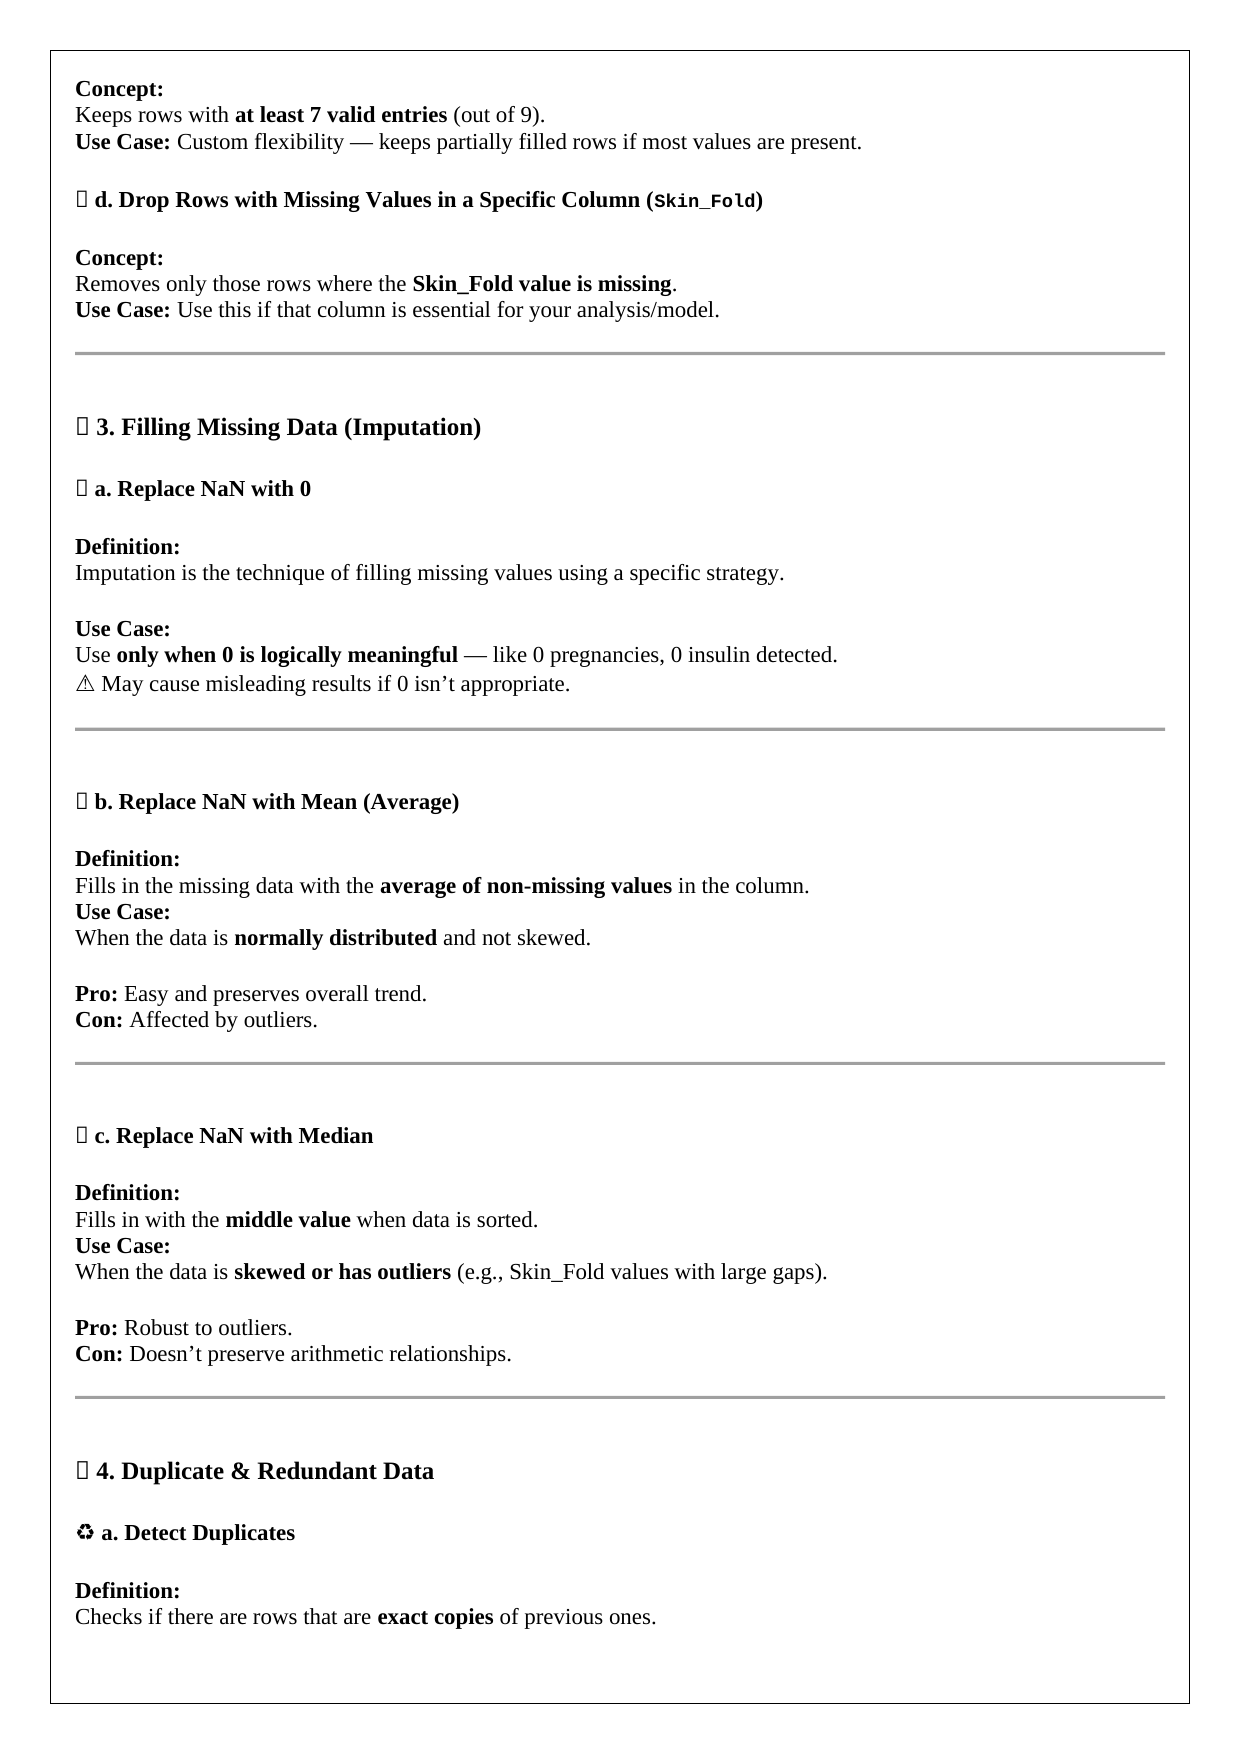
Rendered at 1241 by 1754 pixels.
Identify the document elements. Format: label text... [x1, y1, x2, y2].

text Concept: Keeps rows with at least 7 valid entries (out of 9). Use Case: Custom flexibility — keeps partially filled rows if most values are present. [75, 75, 1165, 154]
text Definition: Fills in the missing data with the average of non-missing values in the column. Use Case: When the data is normally distributed and not skewed. [75, 845, 1165, 951]
text Pro: Easy and preserves overall trend. Con: Affected by outliers. [75, 980, 1165, 1033]
text Definition: Checks if there are rows that are exact copies of previous ones. [75, 1577, 1165, 1629]
text Definition: Fills in with the middle value when data is sorted. Use Case: When the data is skewed or has outliers (e.g., Skin_Fold values with large gaps). [75, 1179, 1165, 1285]
text Concept: Removes only those rows where the Skin_Fold value is missing. Use Case: Use this if that column is essential for your analysis/model. [75, 244, 1165, 323]
text 🧪 c. Replace NaN with Median [75, 1119, 1165, 1150]
text 🧪 b. Replace NaN with Mean (Average) [75, 785, 1165, 816]
text 🔸 4. Duplicate & Redundant Data [75, 1453, 1165, 1487]
text Use Case: Use only when 0 is logically meaningful — like 0 pregnancies, 0 insulin detected. ⚠️ May cause misleading results if 0 isn’t appropriate. [75, 614, 1165, 698]
text Definition: Imputation is the technique of filling missing values using a specific strategy. [75, 533, 1165, 585]
text 🔸 3. Filling Missing Data (Imputation) [75, 409, 1165, 443]
text ♻️ a. Detect Duplicates [75, 1516, 1165, 1547]
text 🧪 a. Replace NaN with 0 [75, 472, 1165, 503]
text 🧼 d. Drop Rows with Missing Values in a Specific Column (Skin_Fold) [75, 183, 1165, 214]
text Pro: Robust to outliers. Con: Doesn’t preserve arithmetic relationships. [75, 1314, 1165, 1367]
